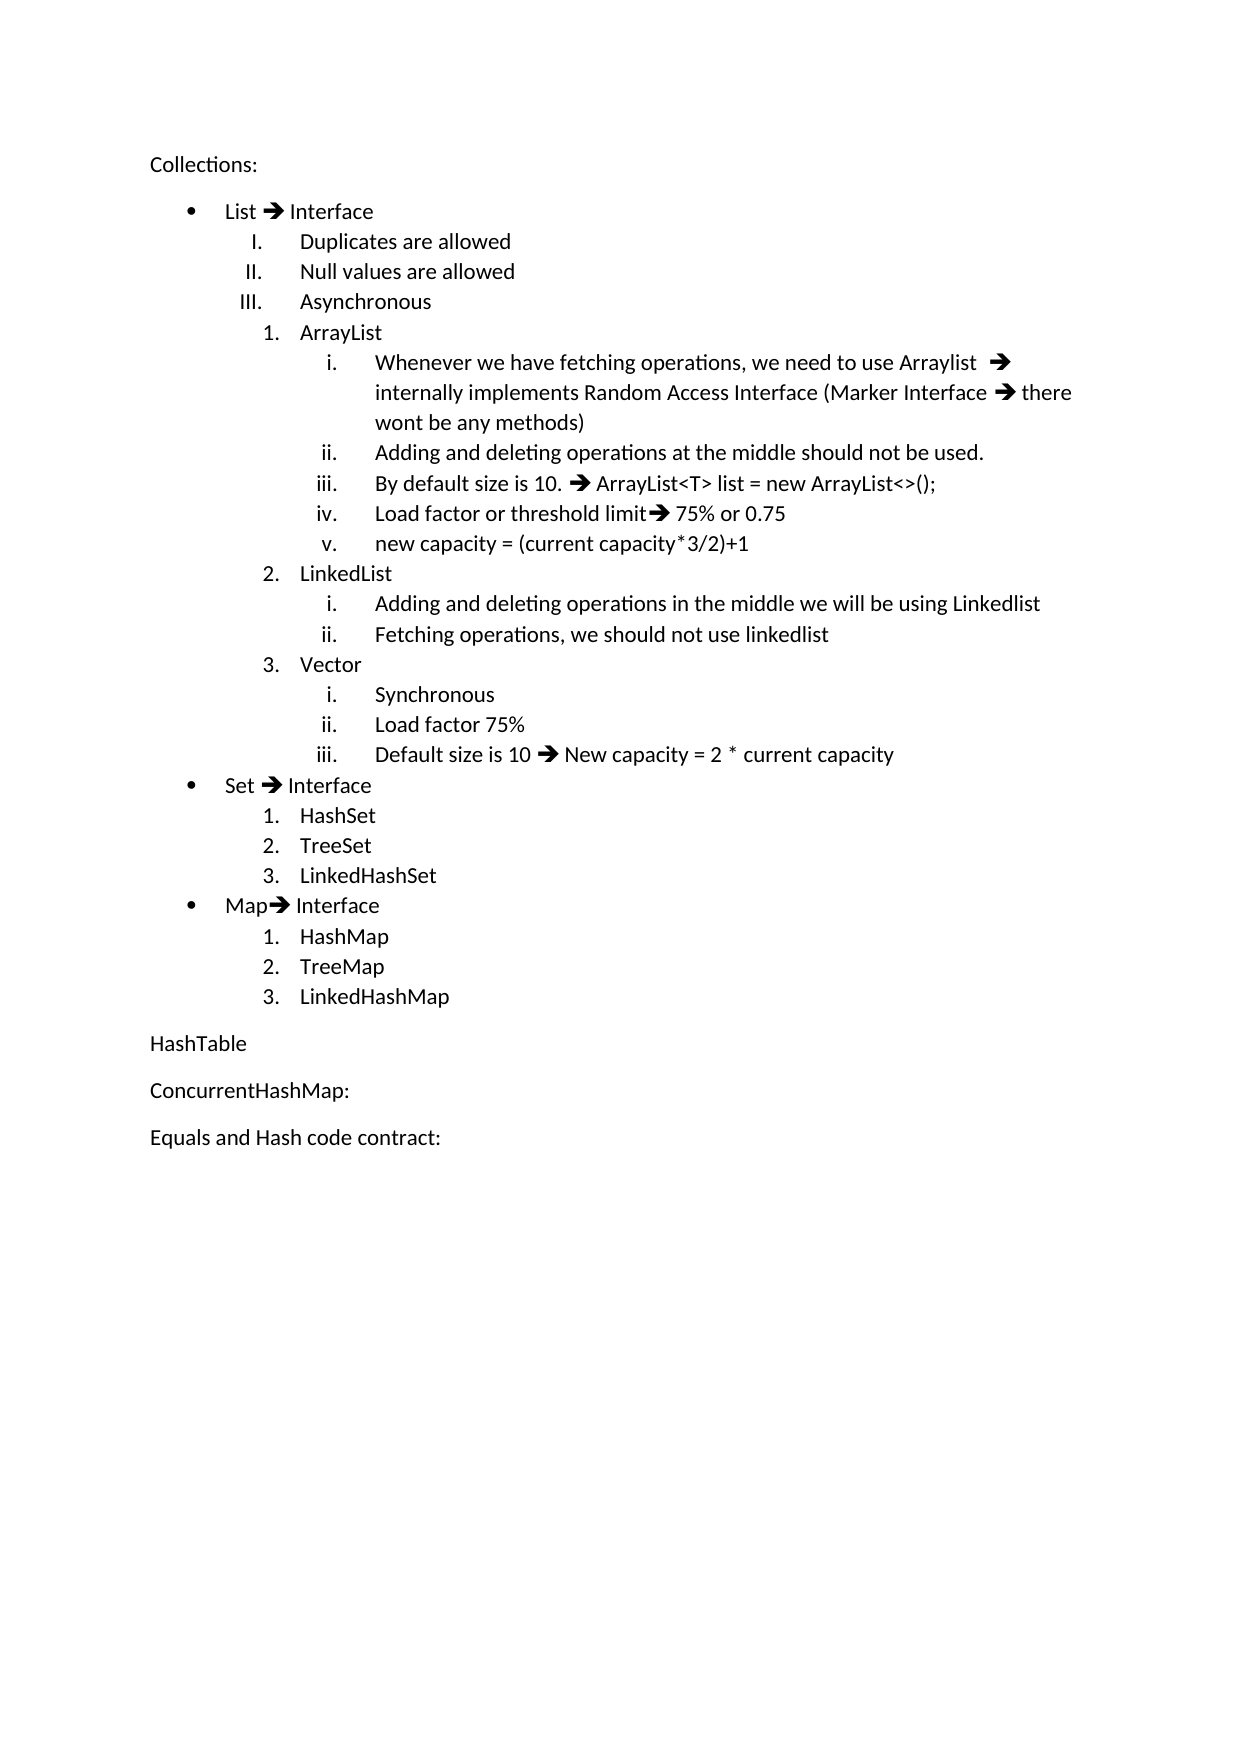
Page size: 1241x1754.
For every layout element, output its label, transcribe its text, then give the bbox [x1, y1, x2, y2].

list HashSet [262, 801, 1090, 829]
text HashTable [150, 1029, 1090, 1057]
list Duplicates are allowed [262, 227, 1090, 255]
list Synchronous [337, 680, 1090, 708]
list List Interface [187, 197, 1090, 225]
list Whenever we have fetching operations, we need to use Arraylist internally implements Random Access Interface (Marker Interface there wont be any methods) [337, 348, 1090, 436]
list Map Interface [187, 892, 1090, 920]
list Load factor 75% [337, 710, 1090, 738]
text Collections: [150, 150, 1090, 178]
list Set Interface [187, 771, 1090, 799]
list Default size is 10 New capacity = 2 * current capacity [337, 741, 1090, 769]
list LinkedList [262, 559, 1090, 587]
list TreeSet [262, 831, 1090, 859]
text ConcurrentHashMap: [150, 1076, 1090, 1104]
list Vector [262, 650, 1090, 678]
list Load factor or threshold limit 75% or 0.75 [337, 499, 1090, 527]
list ArrayList [262, 318, 1090, 346]
list Asynchronous [262, 287, 1090, 316]
list Fetching operations, we should not use linkedlist [337, 620, 1090, 648]
list Null values are allowed [262, 257, 1090, 285]
list new capacity = (current capacity*3/2)+1 [337, 529, 1090, 557]
list LinkedHashSet [262, 861, 1090, 889]
list LinkedHashMap [262, 982, 1090, 1010]
list Adding and deleting operations in the middle we will be using Linkedlist [337, 589, 1090, 618]
list By default size is 10. ArrayList<T> list = new ArrayList<>(); [337, 469, 1090, 497]
list Adding and deleting operations at the middle should not be used. [337, 438, 1090, 467]
text Equals and Hash code contract: [150, 1123, 1090, 1151]
list HashMap [262, 922, 1090, 950]
list TreeMap [262, 952, 1090, 980]
